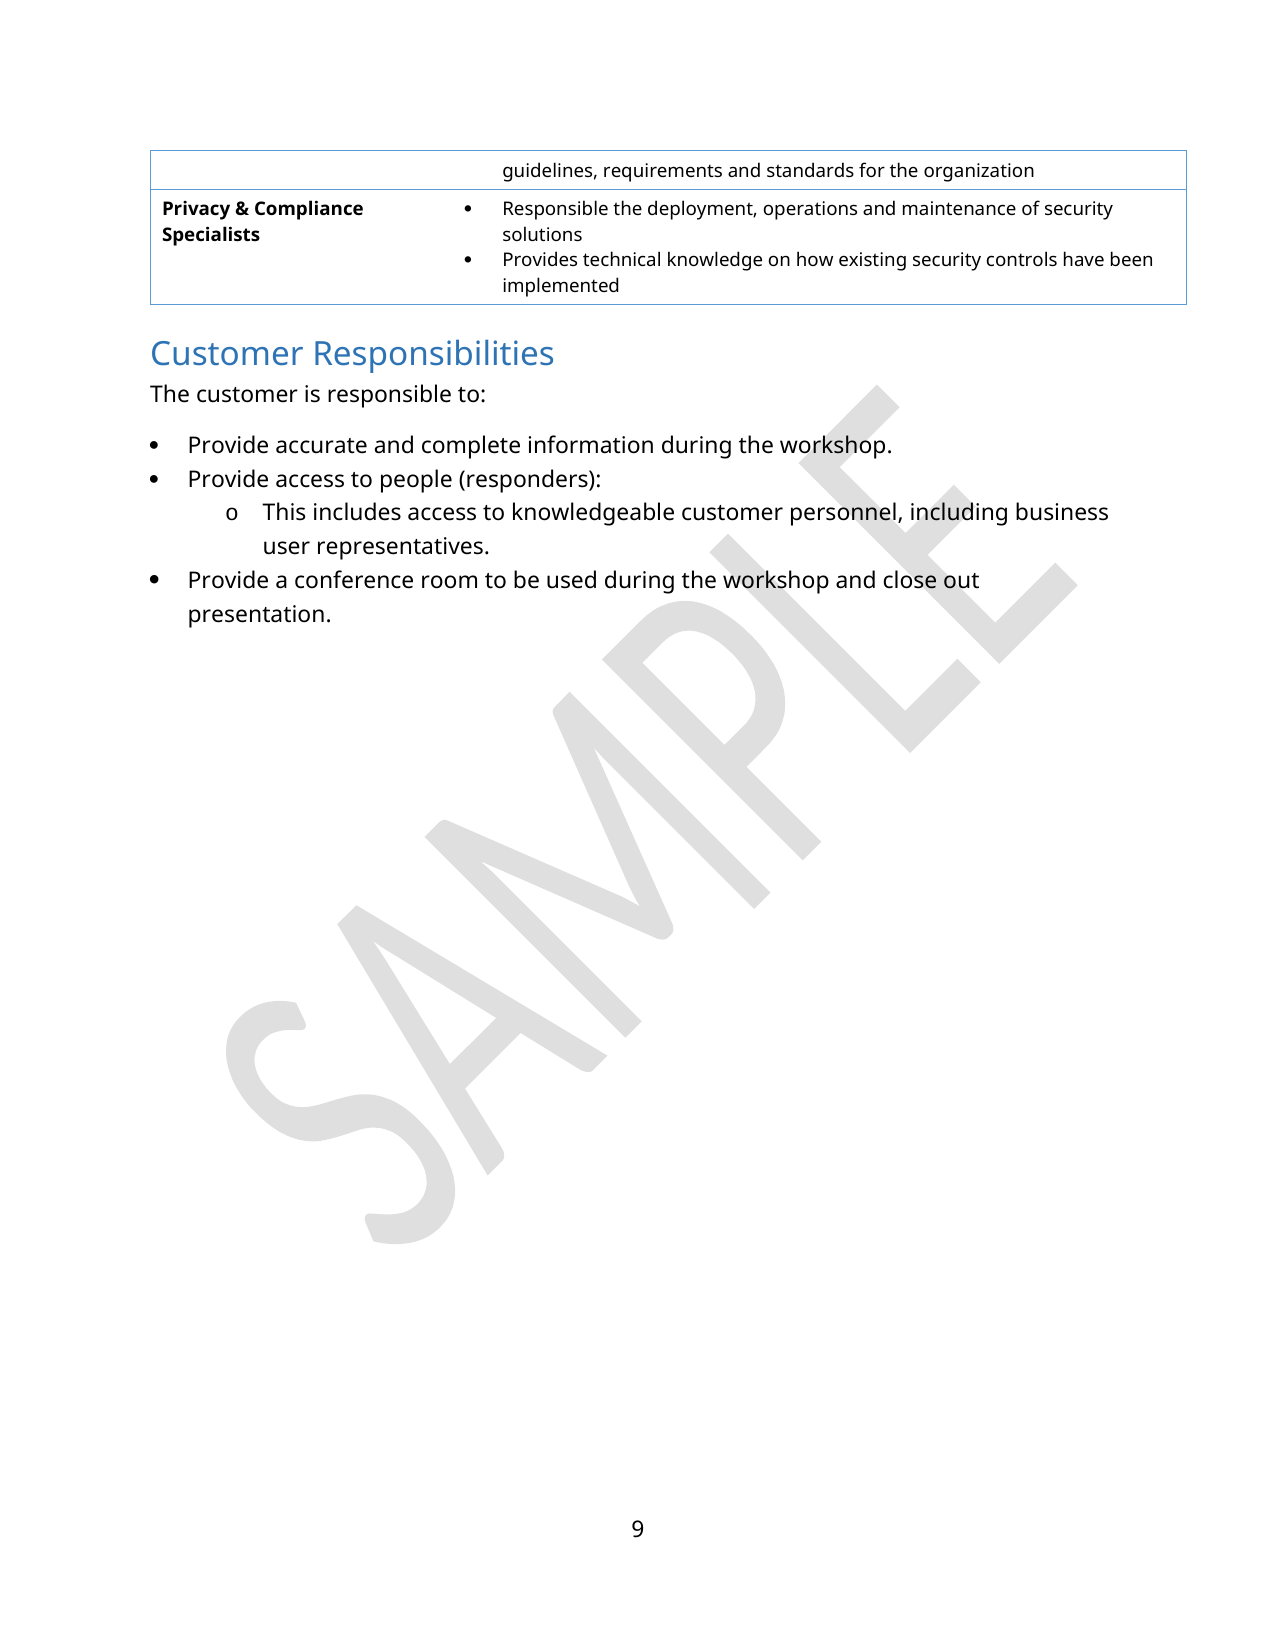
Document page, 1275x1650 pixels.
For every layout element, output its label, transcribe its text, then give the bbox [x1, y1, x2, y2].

text The customer is responsible to: [150, 378, 1125, 410]
list Provide a conference room to be used during the workshop and close out presentation. [150, 564, 1125, 629]
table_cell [151, 151, 416, 188]
list This includes access to knowledgeable customer personnel, including business user representatives. [225, 496, 1125, 561]
table_cell Responsible the deployment, operations and maintenance of security solutions Provides technical knowledge on how existing security controls have been implemented [416, 190, 1186, 303]
list Provide accurate and complete information during the workshop. [150, 429, 1125, 460]
subtitle Customer Responsibilities [150, 329, 1125, 375]
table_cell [416, 151, 1186, 188]
table_cell Privacy & Compliance Specialists [151, 190, 416, 303]
list Provide access to people (responders): [150, 463, 1125, 494]
